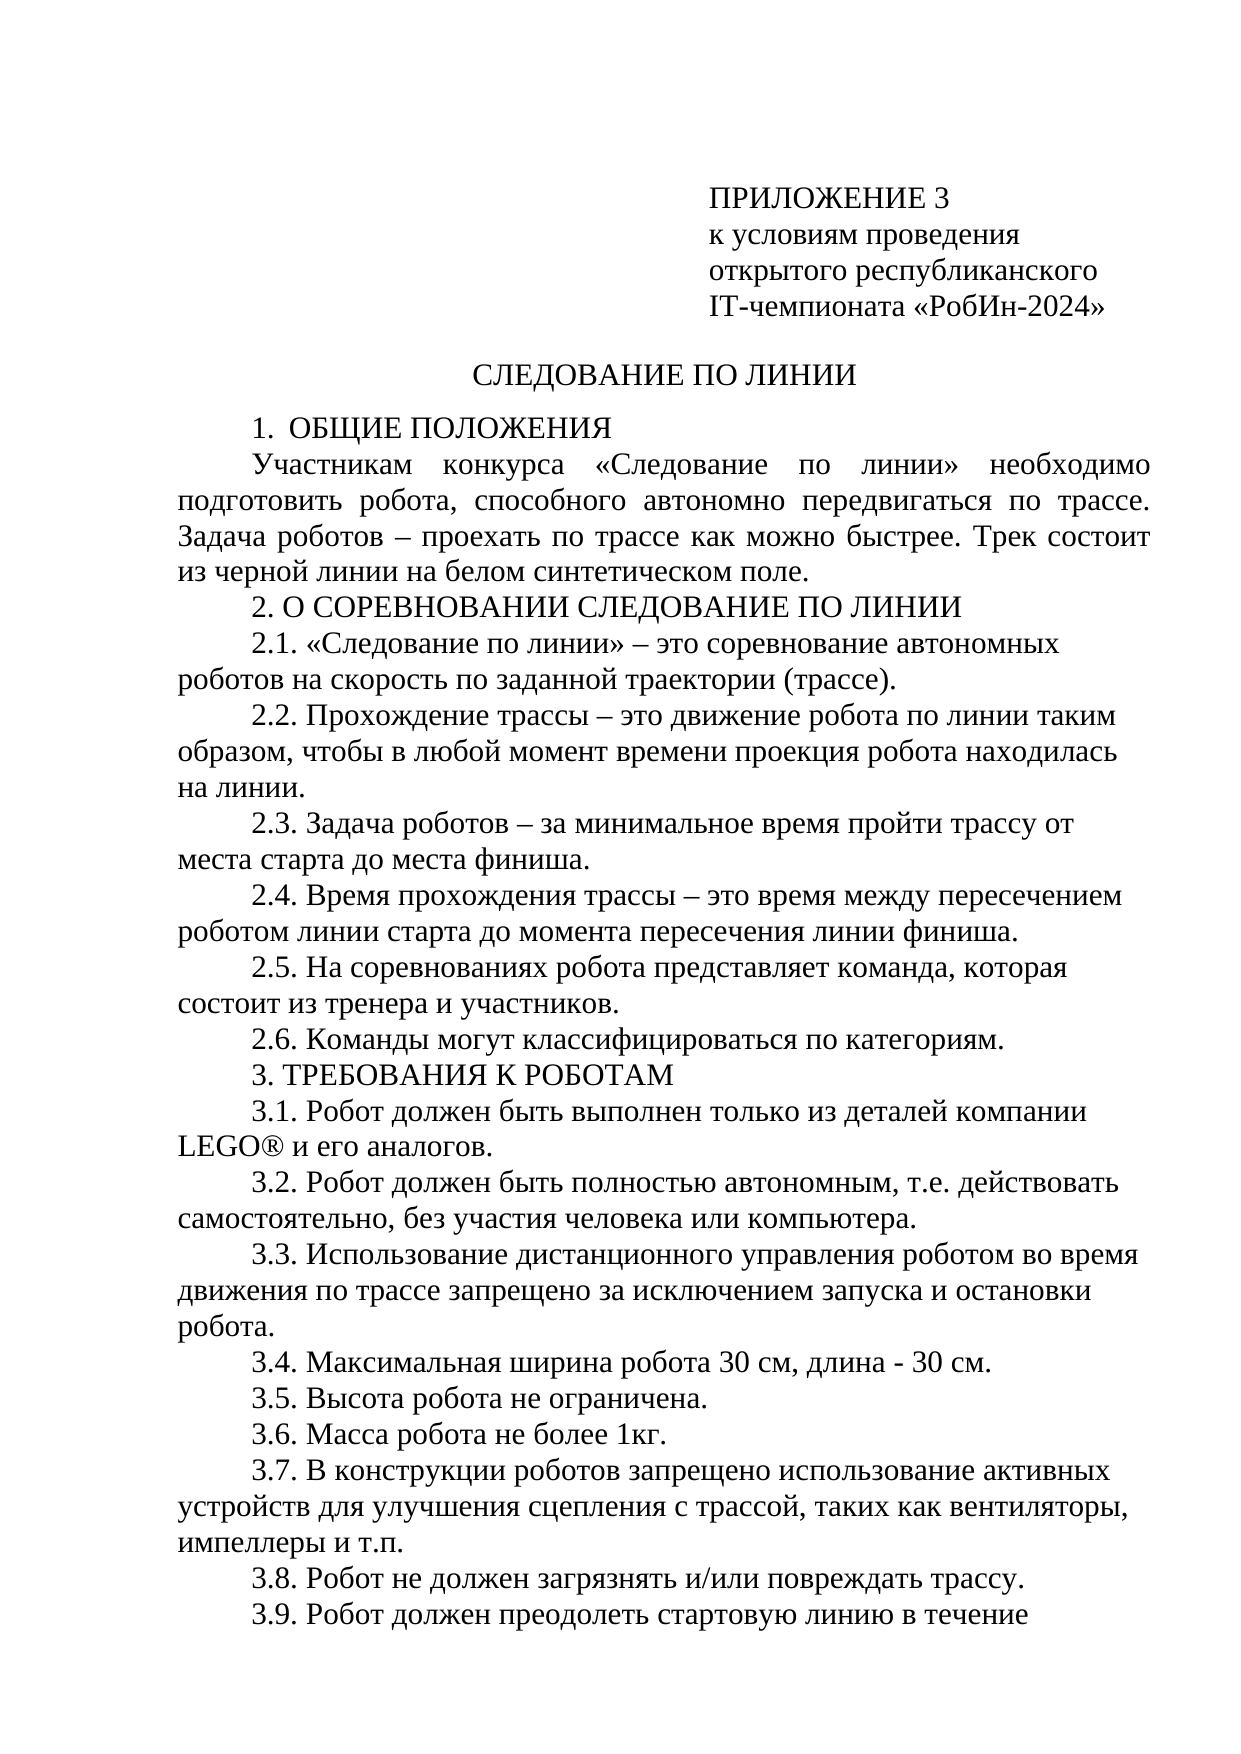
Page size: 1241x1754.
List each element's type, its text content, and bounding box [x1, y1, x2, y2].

text 2. О СОРЕВНОВАНИИ СЛЕДОВАНИЕ ПО ЛИНИИ [177, 589, 1152, 624]
text 3.7. В конструкции роботов запрещено использование активных устройств для улучшения сцепления с трассой, таких как вентиляторы, импеллеры и т.п. [177, 1451, 1152, 1559]
list ОБЩИЕ ПОЛОЖЕНИЯ [251, 409, 1152, 445]
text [177, 1595, 1152, 1631]
text 3.1. Робот должен быть выполнен только из деталей компании LEGO® и его аналогов. [177, 1092, 1152, 1164]
text 3.2. Робот должен быть полностью автономным, т.е. действовать самостоятельно, без участия человека или компьютера. [177, 1164, 1152, 1236]
text Участникам конкурса «Следование по линии» необходимо подготовить робота, способного автономно передвигаться по трассе. Задача роботов – проехать по трассе как можно быстрее. Трек состоит из черной линии на белом синтетическом поле. [177, 445, 1152, 589]
text 3.4. Максимальная ширина робота 30 см, длина - 30 см. [177, 1343, 1152, 1379]
text 2.2. Прохождение трассы – это движение робота по линии таким образом, чтобы в любой момент времени проекция робота находилась на линии. [177, 696, 1152, 804]
text 3. ТРЕБОВАНИЯ К РОБОТАМ [177, 1056, 1152, 1092]
text 2.4. Время прохождения трассы – это время между пересечением роботом линии старта до момента пересечения линии финиша. [177, 876, 1152, 948]
text 2.5. На соревнованиях робота представляет команда, которая состоит из тренера и участников. [177, 948, 1152, 1020]
subtitle ПРИЛОЖЕНИЕ 3 [709, 179, 1152, 215]
text 3.6. Масса робота не более 1кг. [177, 1415, 1152, 1451]
text 2.1. «Следование по линии» – это соревнование автономных роботов на скорость по заданной траектории (трассе). [177, 624, 1152, 696]
text 2.3. Задача роботов – за минимальное время пройти трассу от места старта до места финиша. [177, 804, 1152, 876]
text к условиям проведения открытого республиканского [709, 215, 1152, 287]
text 3.8. Робот не должен загрязнять и/или повреждать трассу. [177, 1559, 1152, 1595]
text СЛЕДОВАНИЕ ПО ЛИНИИ [177, 356, 1152, 392]
text 2.6. Команды могут классифицироваться по категориям. [177, 1020, 1152, 1056]
text IT-чемпионата «РобИн-2024» [709, 287, 1152, 323]
text 3.3. Использование дистанционного управления роботом во время движения по трассе запрещено за исключением запуска и остановки робота. [177, 1236, 1152, 1343]
text 3.5. Высота робота не ограничена. [177, 1379, 1152, 1415]
